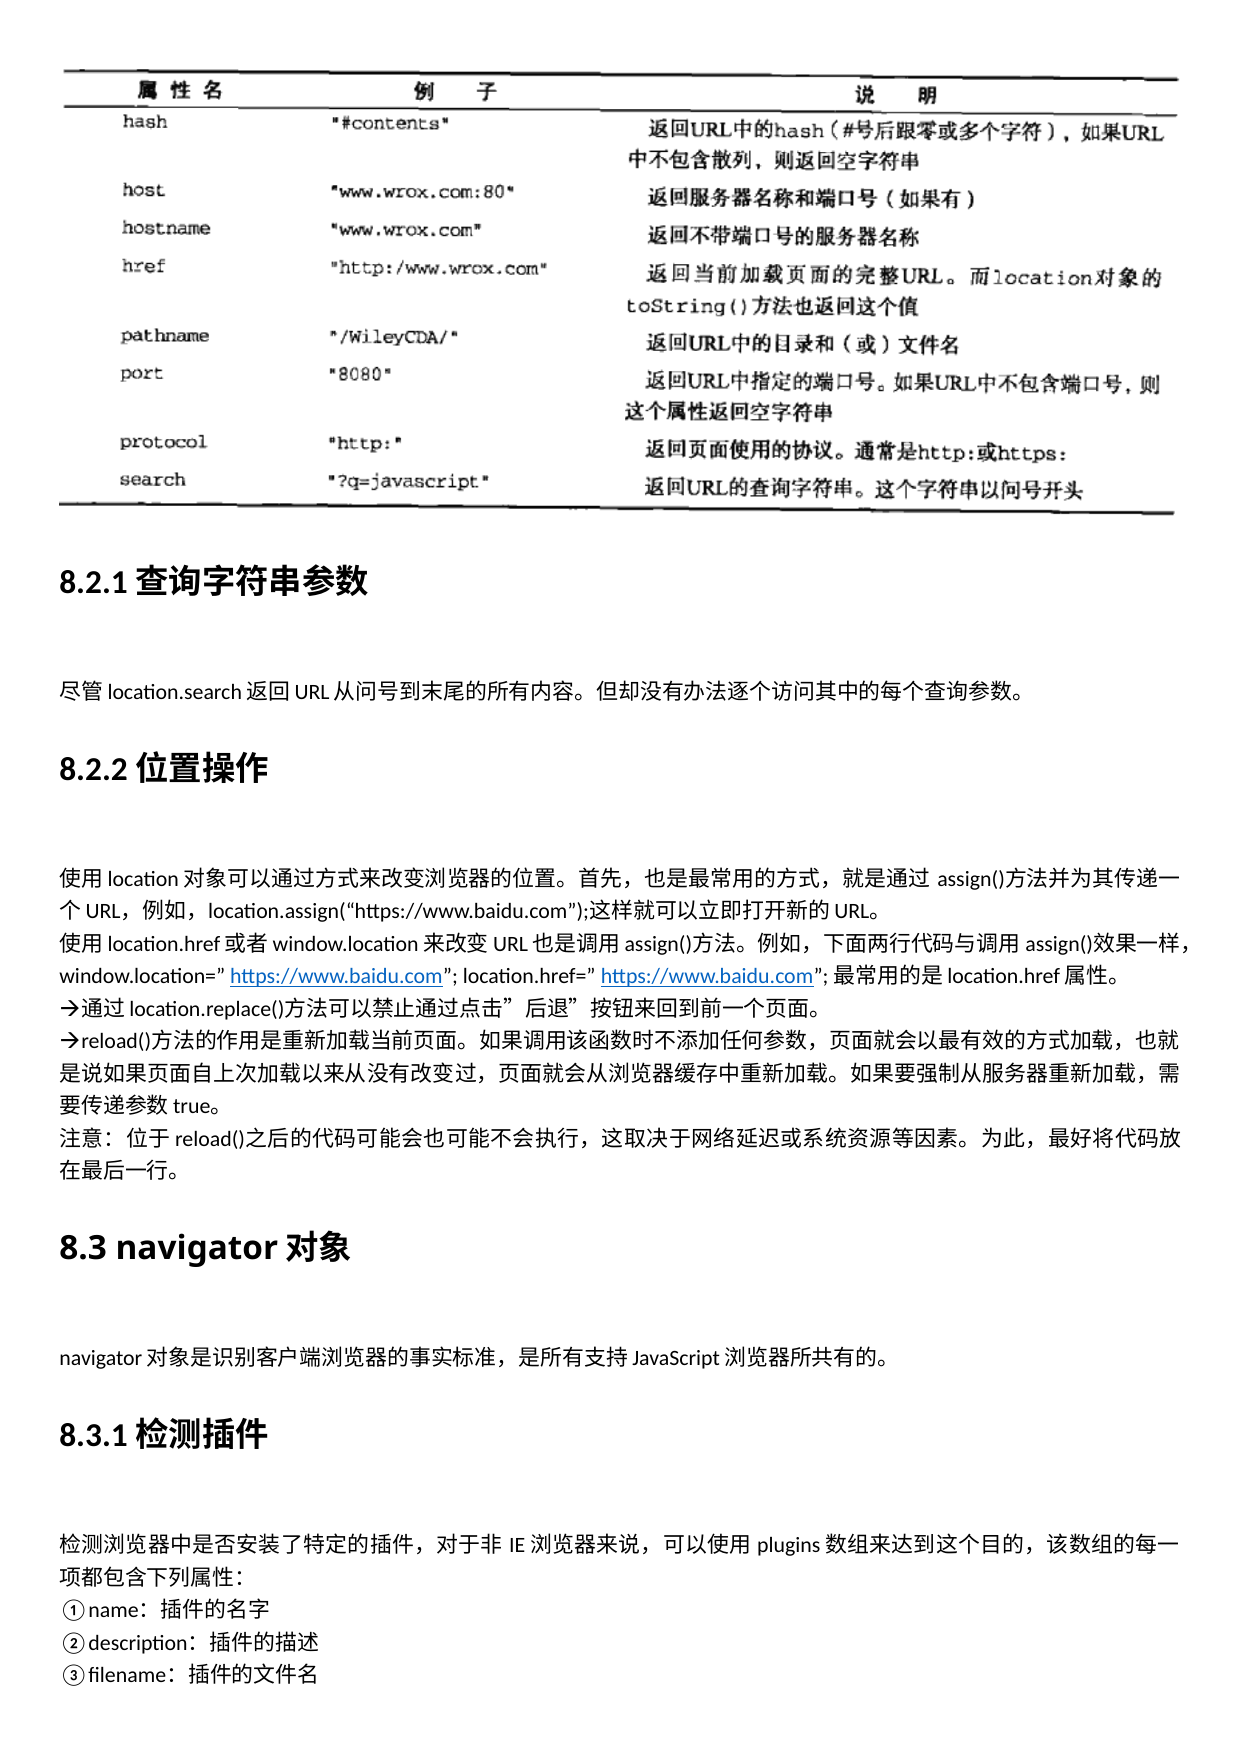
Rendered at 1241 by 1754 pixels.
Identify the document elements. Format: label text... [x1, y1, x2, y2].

text 使用location对象可以通过方式来改变浏览器的位置。首先，也是最常用的方式，就是通过assign()方法并为其传递一个URL，例如，location.assign(“https://www.baidu.com”);这样就可以立即打开新的URL。 [59, 861, 1181, 926]
text 尽管location.search返回URL从问号到末尾的所有内容。但却没有办法逐个访问其中的每个查询参数。 [59, 674, 1181, 706]
text 检测浏览器中是否安装了特定的插件，对于非IE浏览器来说，可以使用plugins数组来达到这个目的，该数组的每一项都包含下列属性： [59, 1527, 1181, 1592]
text reload()方法的作用是重新加载当前页面。如果调用该函数时不添加任何参数，页面就会以最有效的方式加载，也就是说如果页面自上次加载以来从没有改变过，页面就会从浏览器缓存中重新加载。如果要强制从服务器重新加载，需要传递参数true。 [59, 1023, 1181, 1121]
subtitle 8.3.1 检测插件 [59, 1399, 1181, 1464]
subtitle 8.2.2 位置操作 [59, 733, 1181, 798]
text navigator对象是识别客户端浏览器的事实标准，是所有支持JavaScript浏览器所共有的。 [59, 1340, 1181, 1372]
subtitle 8.3 navigator对象 [59, 1213, 1181, 1278]
subtitle 8.2.1 查询字符串参数 [59, 547, 1181, 612]
text 注意：位于reload()之后的代码可能会也可能不会执行，这取决于网络延迟或系统资源等因素。为此，最好将代码放在最后一行。 [59, 1121, 1181, 1186]
text ③filename：插件的文件名 [59, 1657, 1181, 1689]
text ②description：插件的描述 [59, 1624, 1181, 1657]
text ①name：插件的名字 [59, 1592, 1181, 1624]
text 通过location.replace()方法可以禁止通过点击”后退”按钮来回到前一个页面。 [59, 991, 1181, 1023]
text 使用location.href或者window.location来改变URL也是调用assign()方法。例如，下面两行代码与调用assign()效果一样，window.location=” https://www.baidu.com”; location.href=” https://www.baidu.com”; 最常用的是location.href属性。 [59, 926, 1181, 991]
